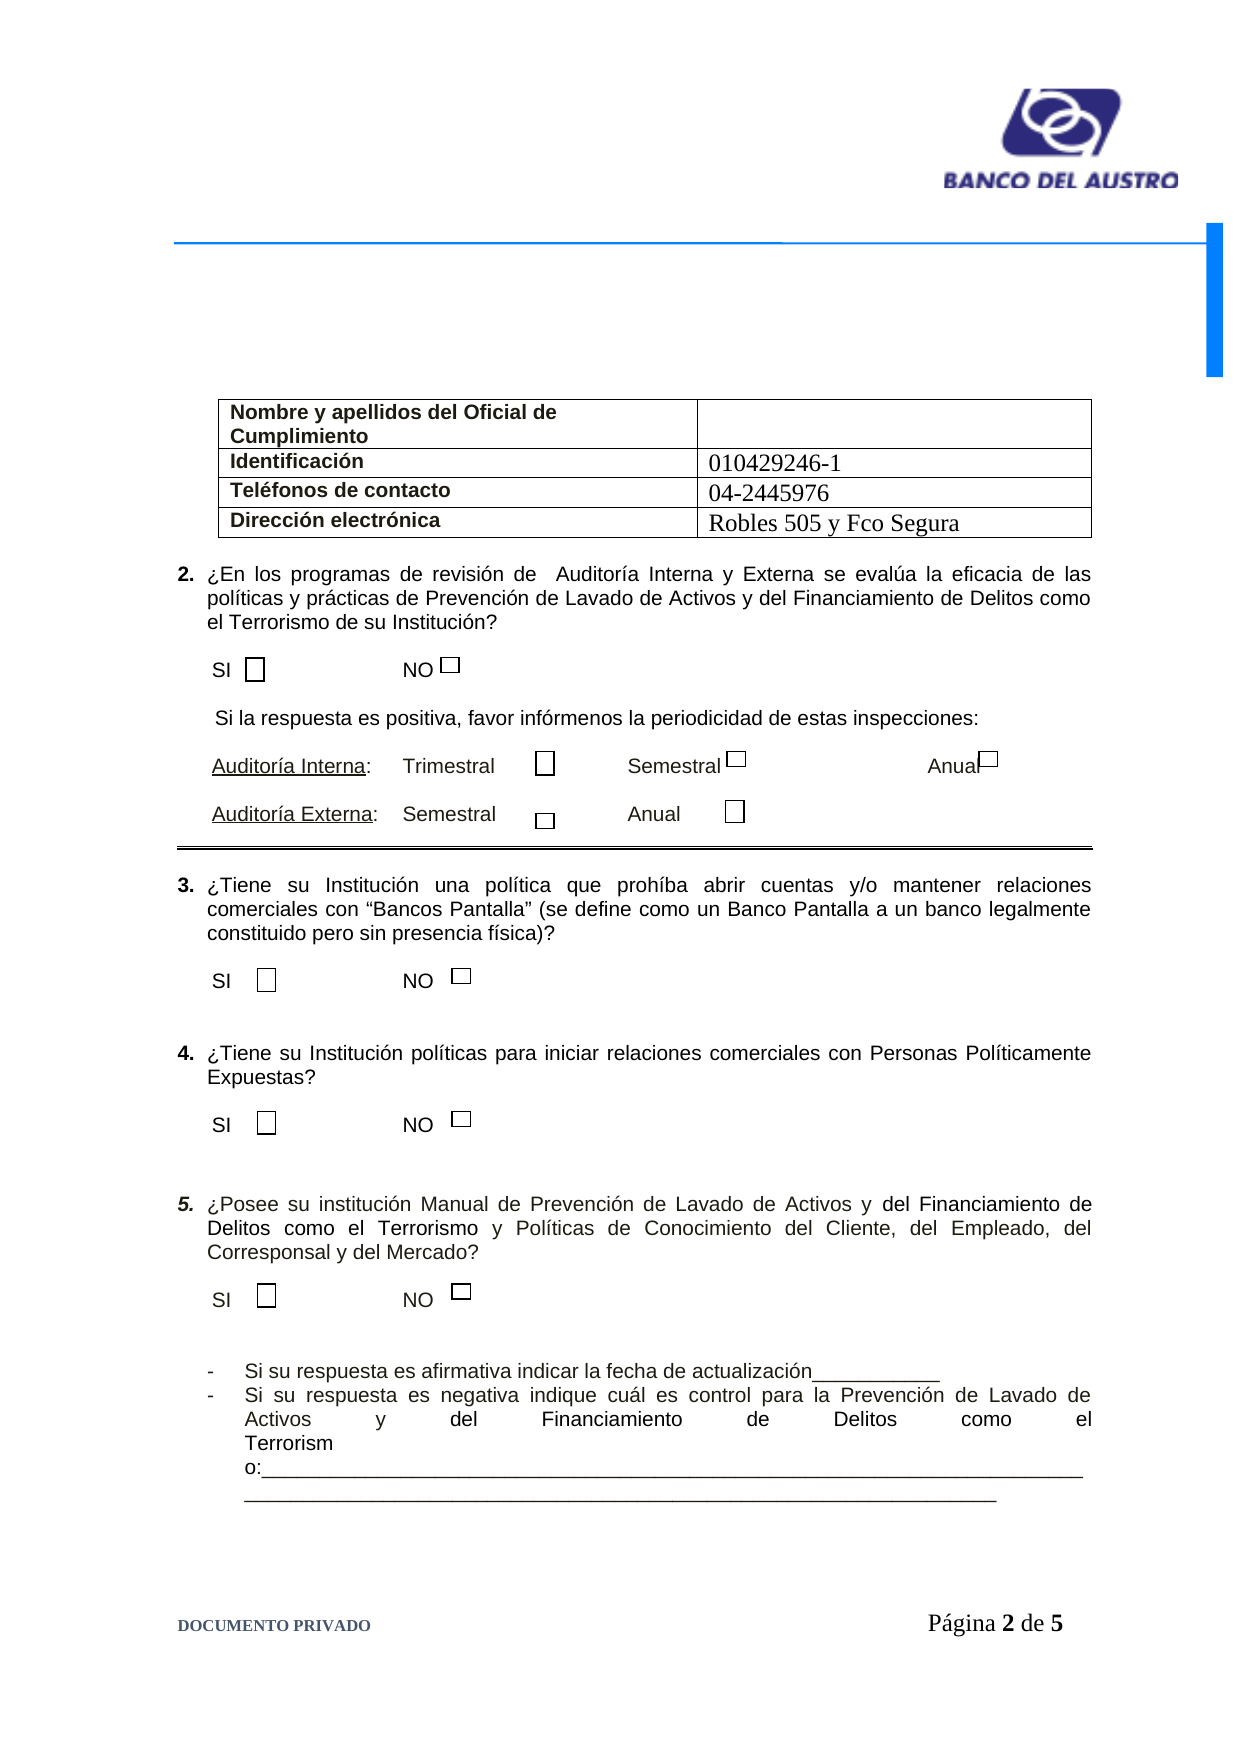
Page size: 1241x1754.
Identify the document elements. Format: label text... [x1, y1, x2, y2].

list Si su respuesta es afirmativa indicar la fecha de actualización___________ [207, 1359, 1092, 1383]
list Si su respuesta es negativa indique cuál es control para la Prevención de Lavado de Activos y del Financiamiento de Delitos como el Terrorismo:________________________________________________________________________________________________________________________________________ [207, 1383, 1092, 1503]
table_header Nombre y apellidos del Oficial de Cumplimiento [219, 400, 697, 447]
list ¿Tiene su Institución una política que prohíba abrir cuentas y/o mantener relaciones comerciales con “Bancos Pantalla” (se define como un Banco Pantalla a un banco legalmente constituido pero sin presencia física)? [177, 873, 1092, 945]
table_header [698, 400, 1091, 447]
text SI NO [212, 658, 245, 682]
text Auditoría Externa: Semestral Anual [212, 801, 1092, 825]
list ¿Posee su institución Manual de Prevención de Lavado de Activos y del Financiamiento de Delitos como el Terrorismo y Políticas de Conocimiento del Cliente, del Empleado, del Corresponsal y del Mercado? [177, 1192, 1092, 1263]
table_cell Robles 505 y Fco Segura [698, 508, 1091, 537]
table_cell 010429246-1 [698, 449, 1091, 477]
table_cell 04-2445976 [698, 478, 1091, 507]
table_cell Teléfonos de contacto [219, 478, 697, 507]
table_cell Identificación [219, 449, 697, 477]
list ¿Tiene su Institución políticas para iniciar relaciones comerciales con Personas Políticamente Expuestas? [177, 1041, 1092, 1089]
text SI NO [212, 1287, 1092, 1311]
table_cell Dirección electrónica [219, 508, 697, 537]
text SI NO [212, 1113, 1092, 1137]
text Auditoría Interna: Trimestral Semestral Anual [212, 753, 1092, 801]
text SI NO [212, 969, 1092, 993]
picture [943, 88, 1179, 189]
text Si la respuesta es positiva, favor infórmenos la periodicidad de estas inspecciones: [214, 706, 1092, 729]
text SI NO [265, 658, 1092, 682]
list ¿En los programas de revisión de Auditoría Interna y Externa se evalúa la eficacia de las políticas y prácticas de Prevención de Lavado de Activos y del Financiamiento de Delitos como el Terrorismo de su Institución? [177, 562, 1092, 634]
